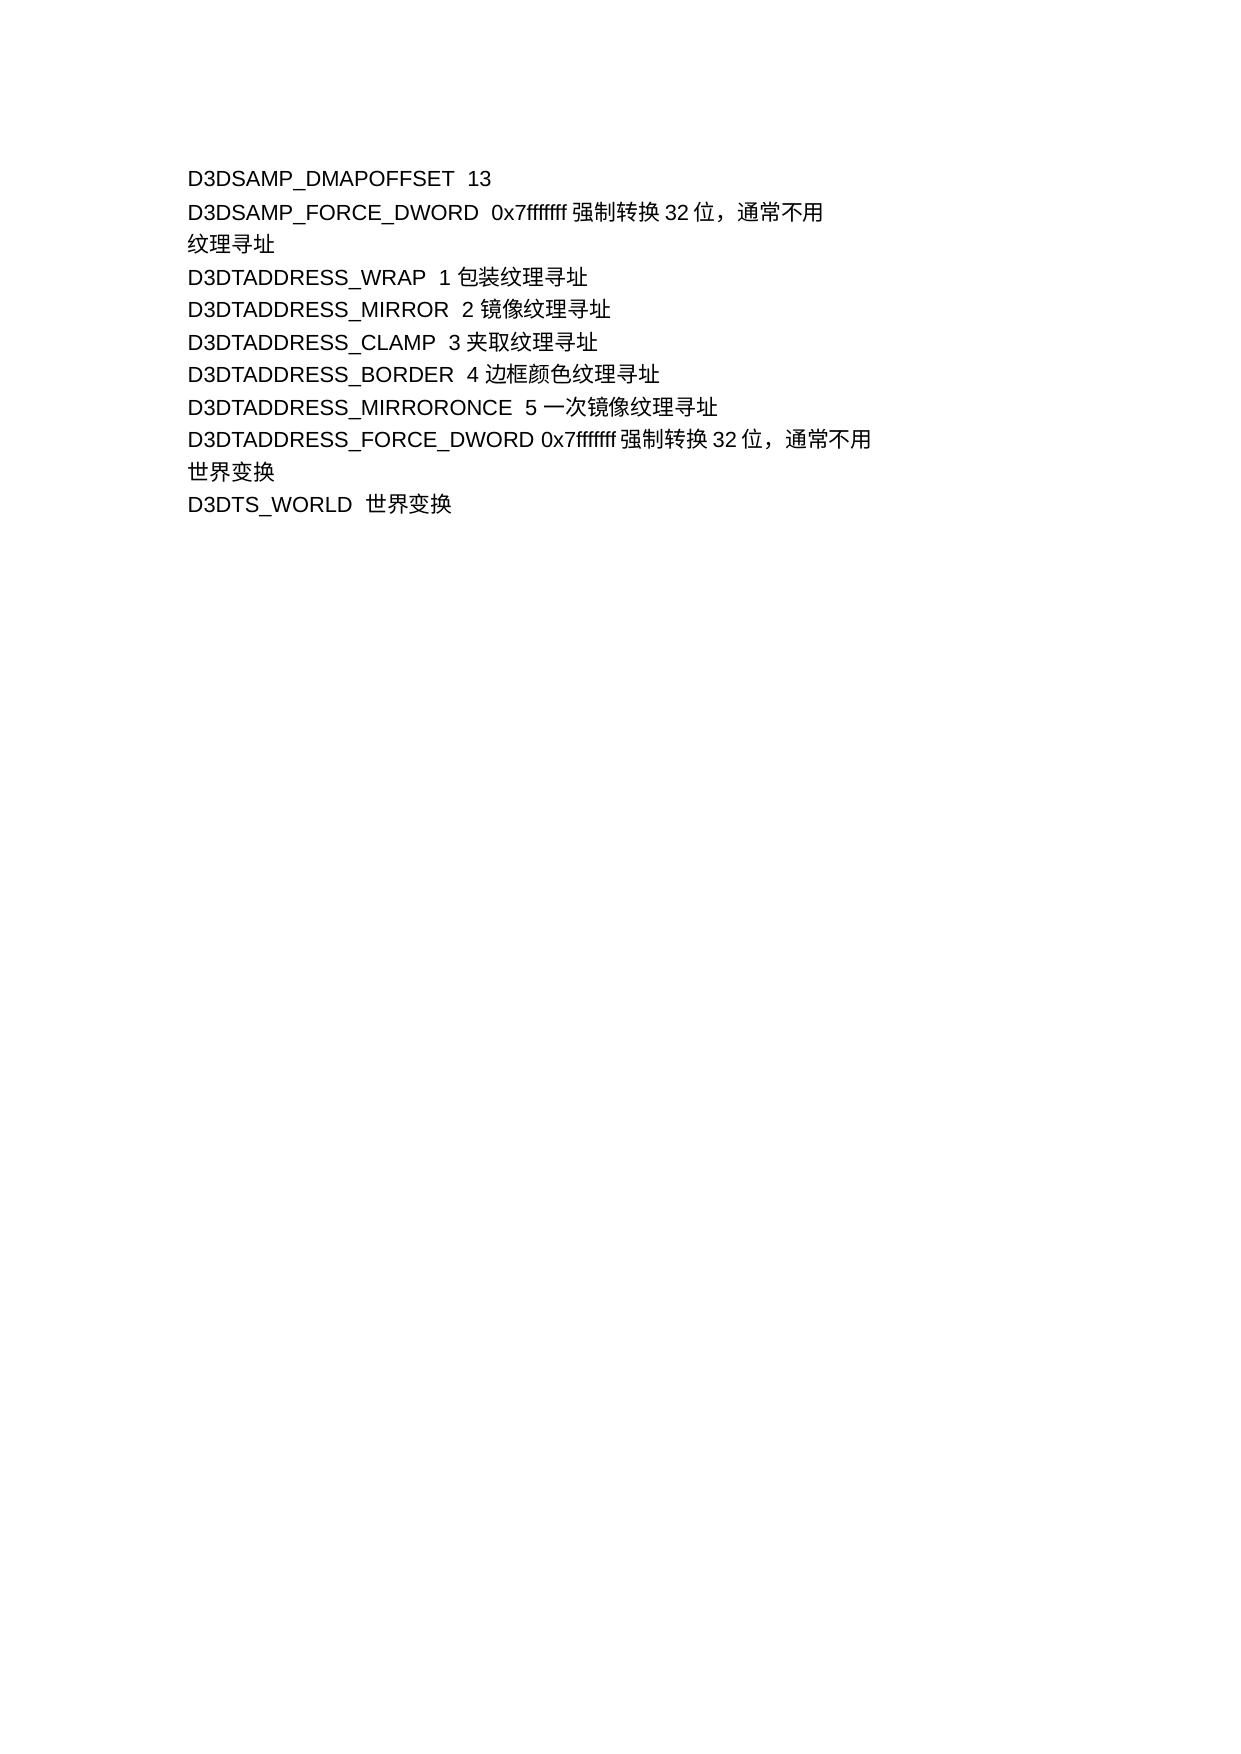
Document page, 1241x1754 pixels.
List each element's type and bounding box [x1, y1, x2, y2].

text [187, 162, 1053, 519]
